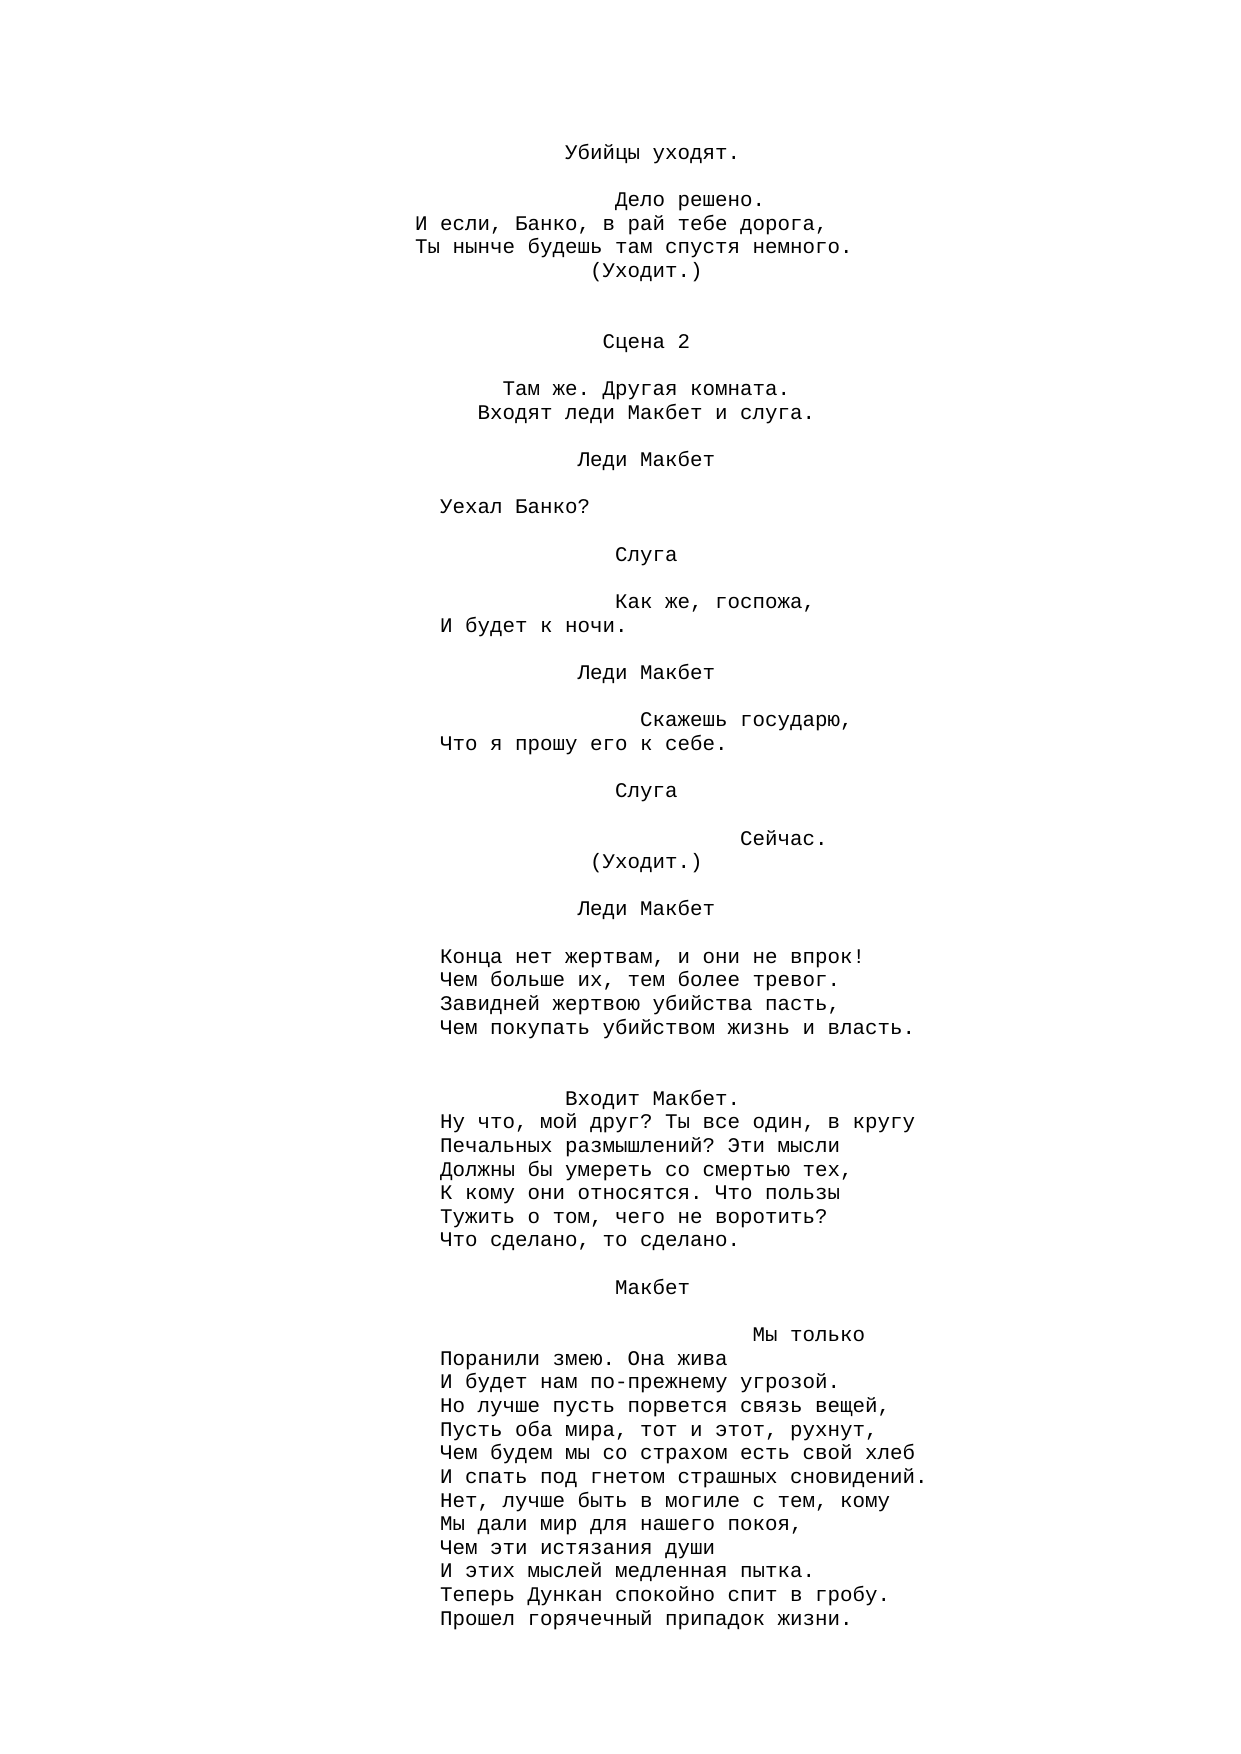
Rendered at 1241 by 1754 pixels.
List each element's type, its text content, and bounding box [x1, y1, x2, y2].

text Леди Макбет [177, 449, 1152, 473]
text Ну что, мой друг? Ты все один, в кругу [177, 1111, 1152, 1135]
text Дело решено. [177, 189, 1152, 213]
text Слуга [177, 544, 1152, 567]
text Прошел горячечный припадок жизни. [177, 1608, 1152, 1631]
text Конца нет жертвам, и они не впрок! [177, 946, 1152, 969]
text Уехал Банко? [177, 496, 1152, 520]
text Входят леди Макбет и слуга. [177, 402, 1152, 426]
text И если, Банко, в рай тебе дорога, [177, 213, 1152, 236]
text Печальных размышлений? Эти мысли [177, 1135, 1152, 1158]
text Слуга [177, 780, 1152, 804]
text Там же. Другая комната. [177, 378, 1152, 402]
text Убийцы уходят. [177, 142, 1152, 165]
text Поранили змею. Она жива [177, 1348, 1152, 1371]
text Мы дали мир для нашего покоя, [177, 1513, 1152, 1537]
text Что сделано, то сделано. [177, 1229, 1152, 1253]
text Как же, госпожа, [177, 591, 1152, 615]
text Скажешь государю, [177, 709, 1152, 733]
text И этих мыслей медленная пытка. [177, 1561, 1152, 1584]
text Нет, лучше быть в могиле с тем, кому [177, 1489, 1152, 1513]
text И спать под гнетом страшных сновидений. [177, 1466, 1152, 1489]
text Что я прошу его к себе. [177, 733, 1152, 757]
text Леди Макбет [177, 898, 1152, 922]
text И будет нам по-прежнему угрозой. [177, 1371, 1152, 1395]
text Чем больше их, тем более тревог. [177, 969, 1152, 993]
text Тужить о том, чего не воротить? [177, 1206, 1152, 1229]
text (Уходит.) [177, 260, 1152, 284]
text Ты нынче будешь там спустя немного. [177, 236, 1152, 260]
text (Уходит.) [177, 851, 1152, 875]
text Теперь Дункан спокойно спит в гробу. [177, 1584, 1152, 1608]
text Леди Макбет [177, 662, 1152, 686]
text К кому они относятся. Что пользы [177, 1182, 1152, 1206]
text Сейчас. [177, 827, 1152, 851]
text Но лучше пусть порвется связь вещей, [177, 1395, 1152, 1419]
text И будет к ночи. [177, 615, 1152, 638]
text Должны бы умереть со смертью тех, [177, 1158, 1152, 1182]
text Мы только [177, 1324, 1152, 1348]
text Завидней жертвою убийства пасть, [177, 993, 1152, 1017]
text Чем покупать убийством жизнь и власть. [177, 1017, 1152, 1040]
text Сцена 2 [177, 331, 1152, 354]
text Пусть оба мира, тот и этот, рухнут, [177, 1419, 1152, 1442]
text Входит Макбет. [177, 1088, 1152, 1111]
text Макбет [177, 1277, 1152, 1300]
text Чем эти истязания души [177, 1537, 1152, 1561]
text Чем будем мы со страхом есть свой хлеб [177, 1442, 1152, 1466]
